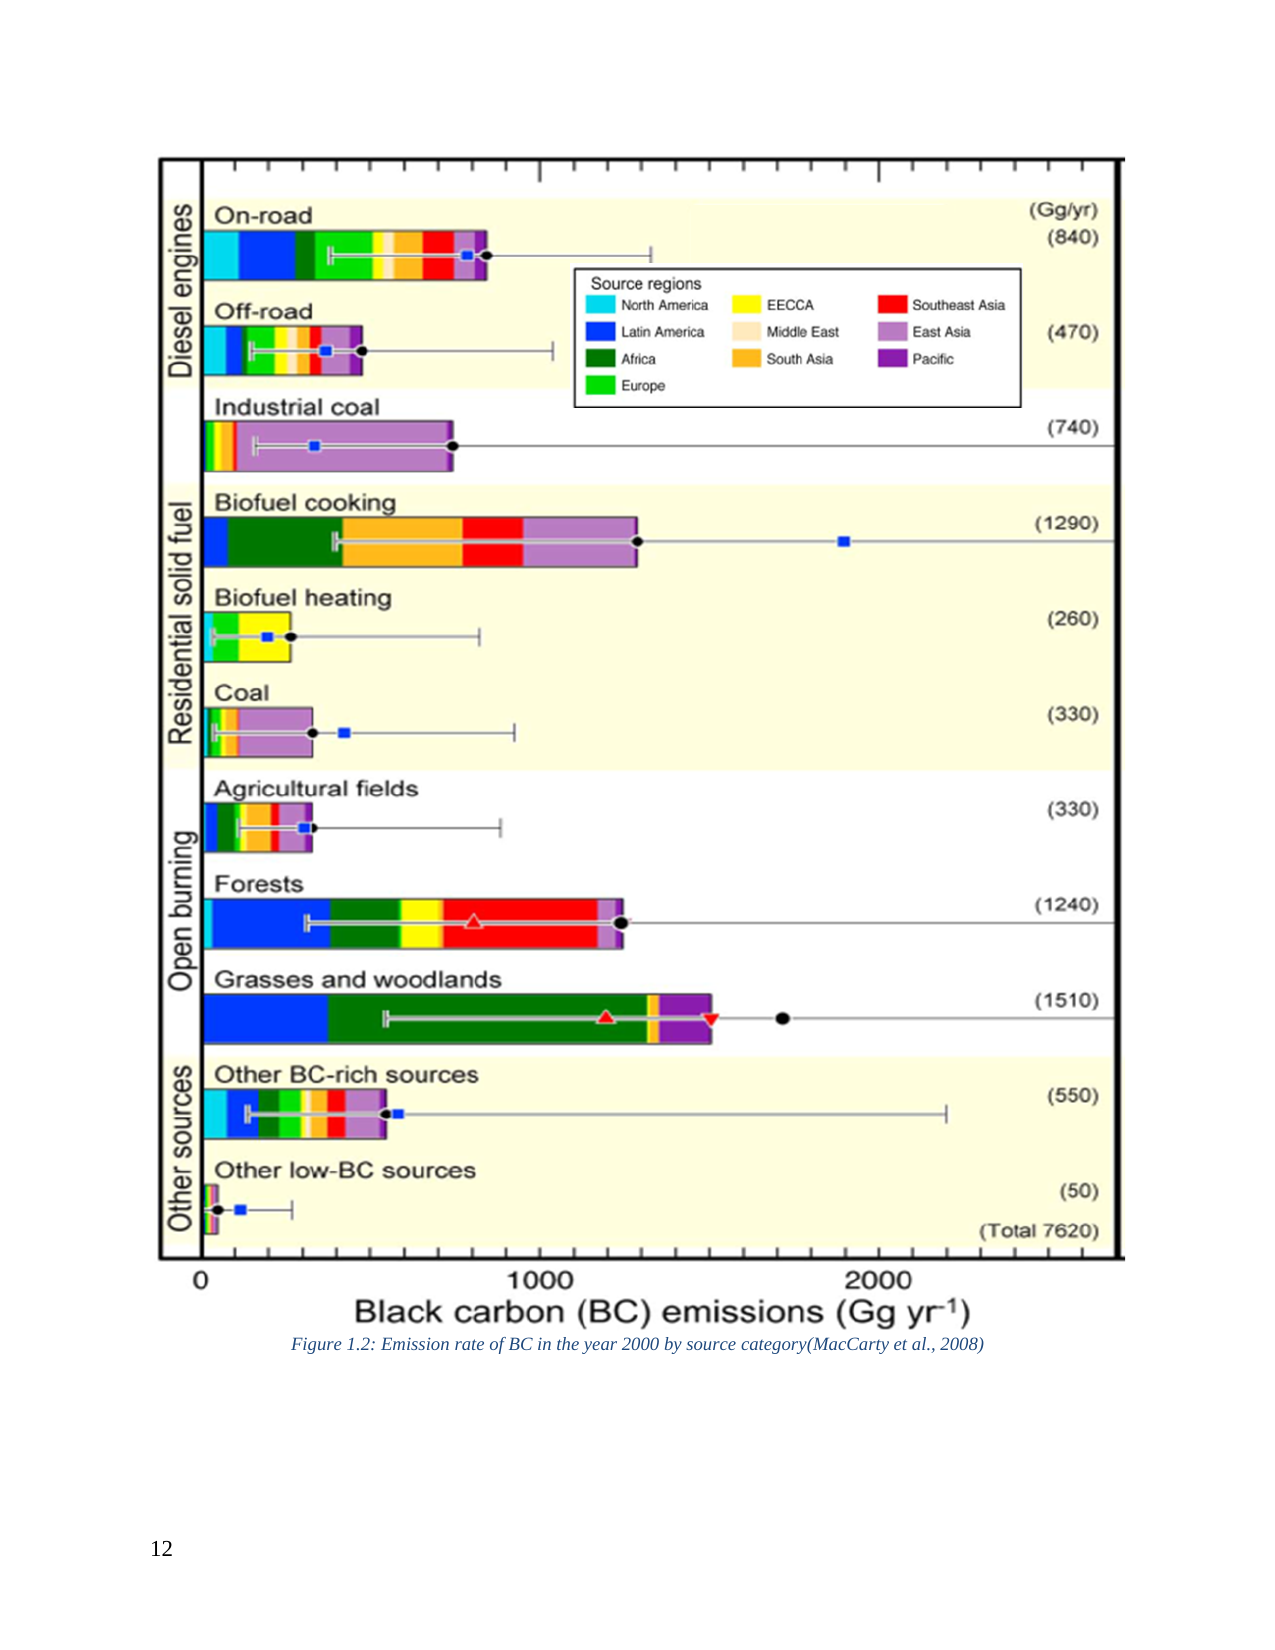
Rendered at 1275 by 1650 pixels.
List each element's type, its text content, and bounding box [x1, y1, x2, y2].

picture [150, 150, 1125, 1333]
text Figure 1.2: Emission rate of BC in the year 2000 by source category(MacCarty et al., 2008) [150, 1333, 1125, 1354]
